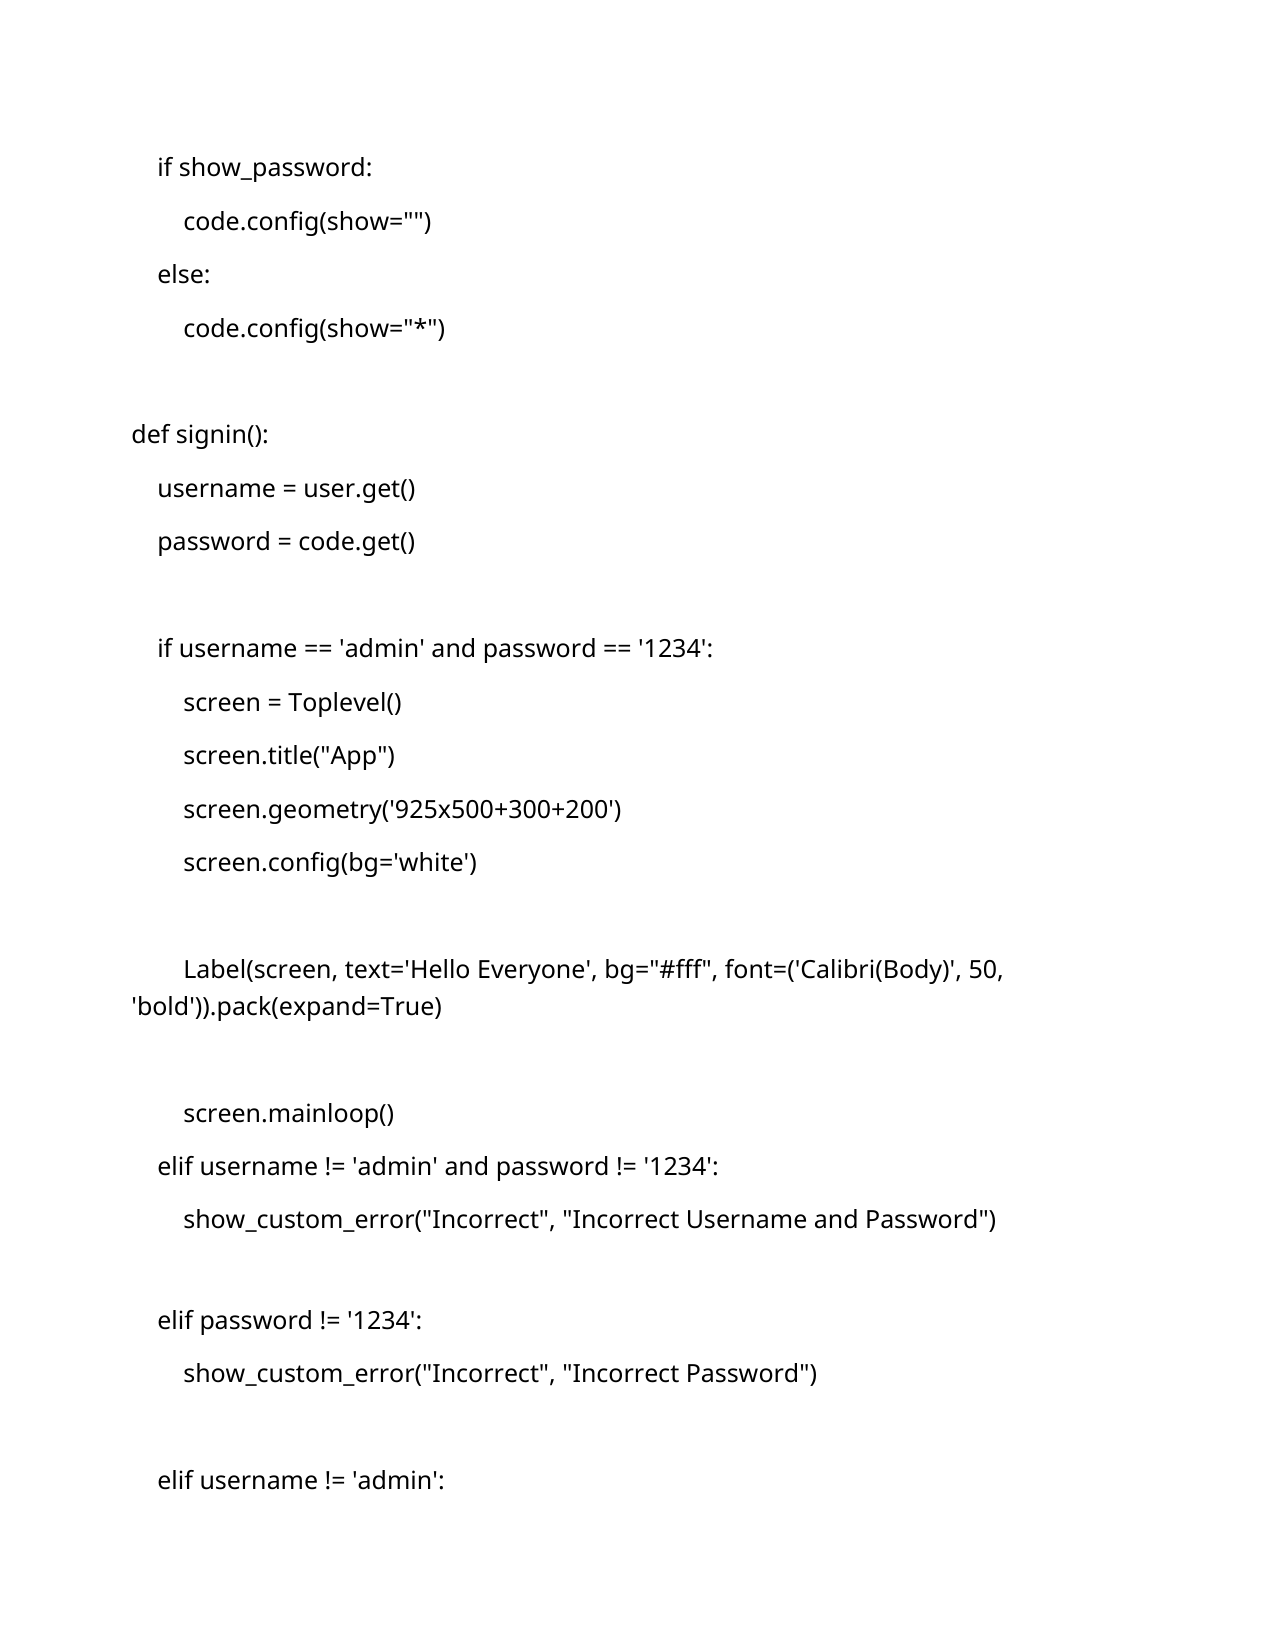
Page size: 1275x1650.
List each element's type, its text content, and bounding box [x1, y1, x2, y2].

text show_custom_error("Incorrect", "Incorrect Username and Password") [131, 1202, 1125, 1236]
text screen = Toplevel() [131, 684, 1125, 718]
text elif username != 'admin' and password != '1234': [131, 1149, 1125, 1183]
text code.config(show="") [131, 203, 1125, 237]
text else: [131, 257, 1125, 291]
text username = user.get() [131, 471, 1125, 505]
text def signin(): [131, 417, 1125, 451]
text if username == 'admin' and password == '1234': [131, 631, 1125, 665]
text screen.mainloop() [131, 1095, 1125, 1129]
text elif password != '1234': [131, 1302, 1125, 1336]
text elif username != 'admin': [131, 1463, 1125, 1497]
text password = code.get() [131, 524, 1125, 558]
text if show_password: [131, 150, 1125, 184]
text screen.geometry('925x500+300+200') [131, 791, 1125, 825]
text code.config(show="*") [131, 310, 1125, 344]
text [131, 1356, 1125, 1390]
text screen.config(bg='white') [131, 845, 1125, 879]
text screen.title("App") [131, 738, 1125, 772]
text Label(screen, text='Hello Everyone', bg="#fff", font=('Calibri(Body)', 50, 'bold')).pack(expand=True) [131, 952, 1125, 1022]
